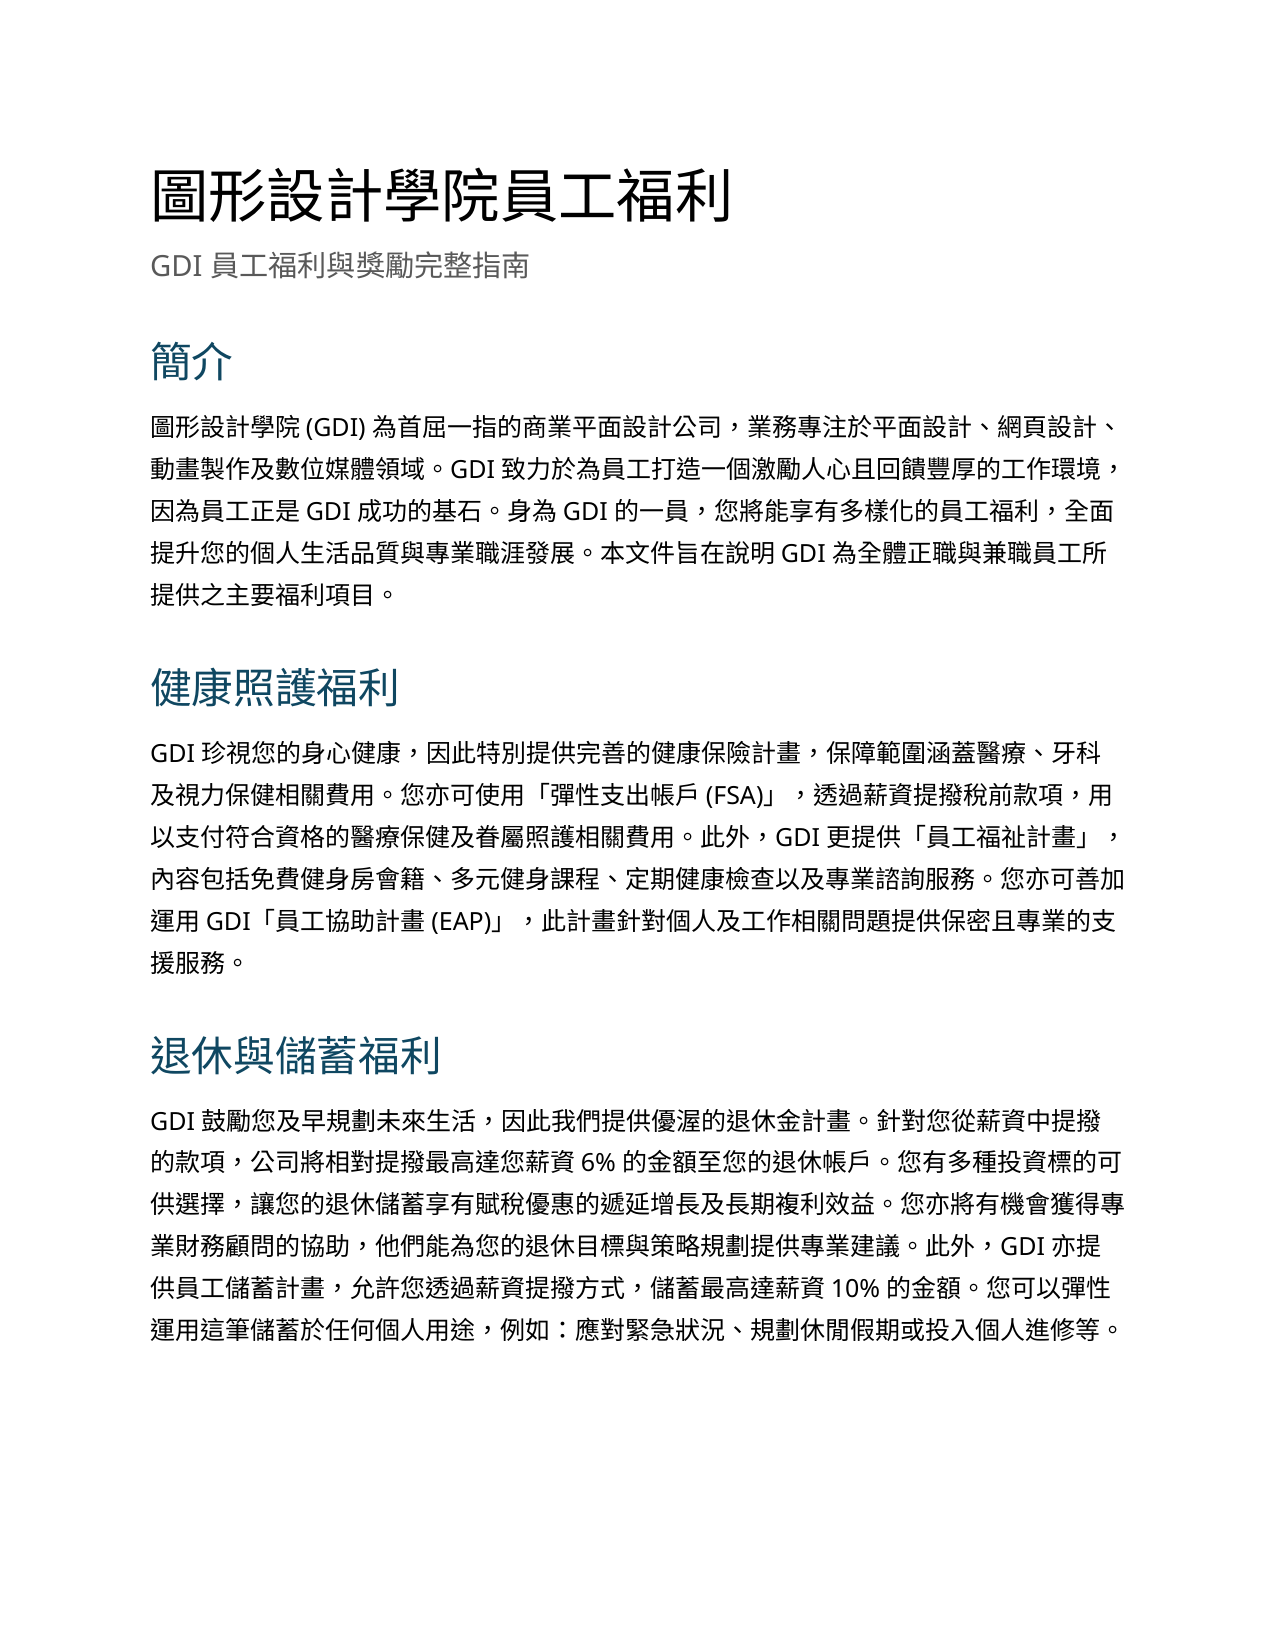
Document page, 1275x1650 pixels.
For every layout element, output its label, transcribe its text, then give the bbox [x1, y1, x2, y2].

subtitle GDI 員工福利與獎勵完整指南 [150, 243, 1125, 285]
subtitle 退休與儲蓄福利 [150, 1023, 1125, 1083]
text 圖形設計學院 (GDI) 為首屈一指的商業平面設計公司，業務專注於平面設計、網頁設計、動畫製作及數位媒體領域。GDI 致力於為員工打造一個激勵人心且回饋豐厚的工作環境，因為員工正是 GDI 成功的基石。身為 GDI 的一員，您將能享有多樣化的員工福利，全面提升您的個人生活品質與專業職涯發展。本文件旨在說明 GDI 為全體正職與兼職員工所提供之主要福利項目。 [150, 408, 1125, 612]
subtitle 簡介 [150, 329, 1125, 390]
title 圖形設計學院員工福利 [150, 150, 1125, 234]
text GDI 鼓勵您及早規劃未來生活，因此我們提供優渥的退休金計畫。針對您從薪資中提撥的款項，公司將相對提撥最高達您薪資 6% 的金額至您的退休帳戶。您有多種投資標的可供選擇，讓您的退休儲蓄享有賦稅優惠的遞延增長及長期複利效益。您亦將有機會獲得專業財務顧問的協助，他們能為您的退休目標與策略規劃提供專業建議。此外，GDI 亦提供員工儲蓄計畫，允許您透過薪資提撥方式，儲蓄最高達薪資 10% 的金額。您可以彈性運用這筆儲蓄於任何個人用途，例如：應對緊急狀況、規劃休閒假期或投入個人進修等。 [150, 1101, 1125, 1347]
subtitle 健康照護福利 [150, 655, 1125, 715]
text GDI 珍視您的身心健康，因此特別提供完善的健康保險計畫，保障範圍涵蓋醫療、牙科及視力保健相關費用。您亦可使用「彈性支出帳戶 (FSA)」，透過薪資提撥稅前款項，用以支付符合資格的醫療保健及眷屬照護相關費用。此外，GDI 更提供「員工福祉計畫」，內容包括免費健身房會籍、多元健身課程、定期健康檢查以及專業諮詢服務。您亦可善加運用 GDI「員工協助計畫 (EAP)」，此計畫針對個人及工作相關問題提供保密且專業的支援服務。 [150, 733, 1125, 979]
